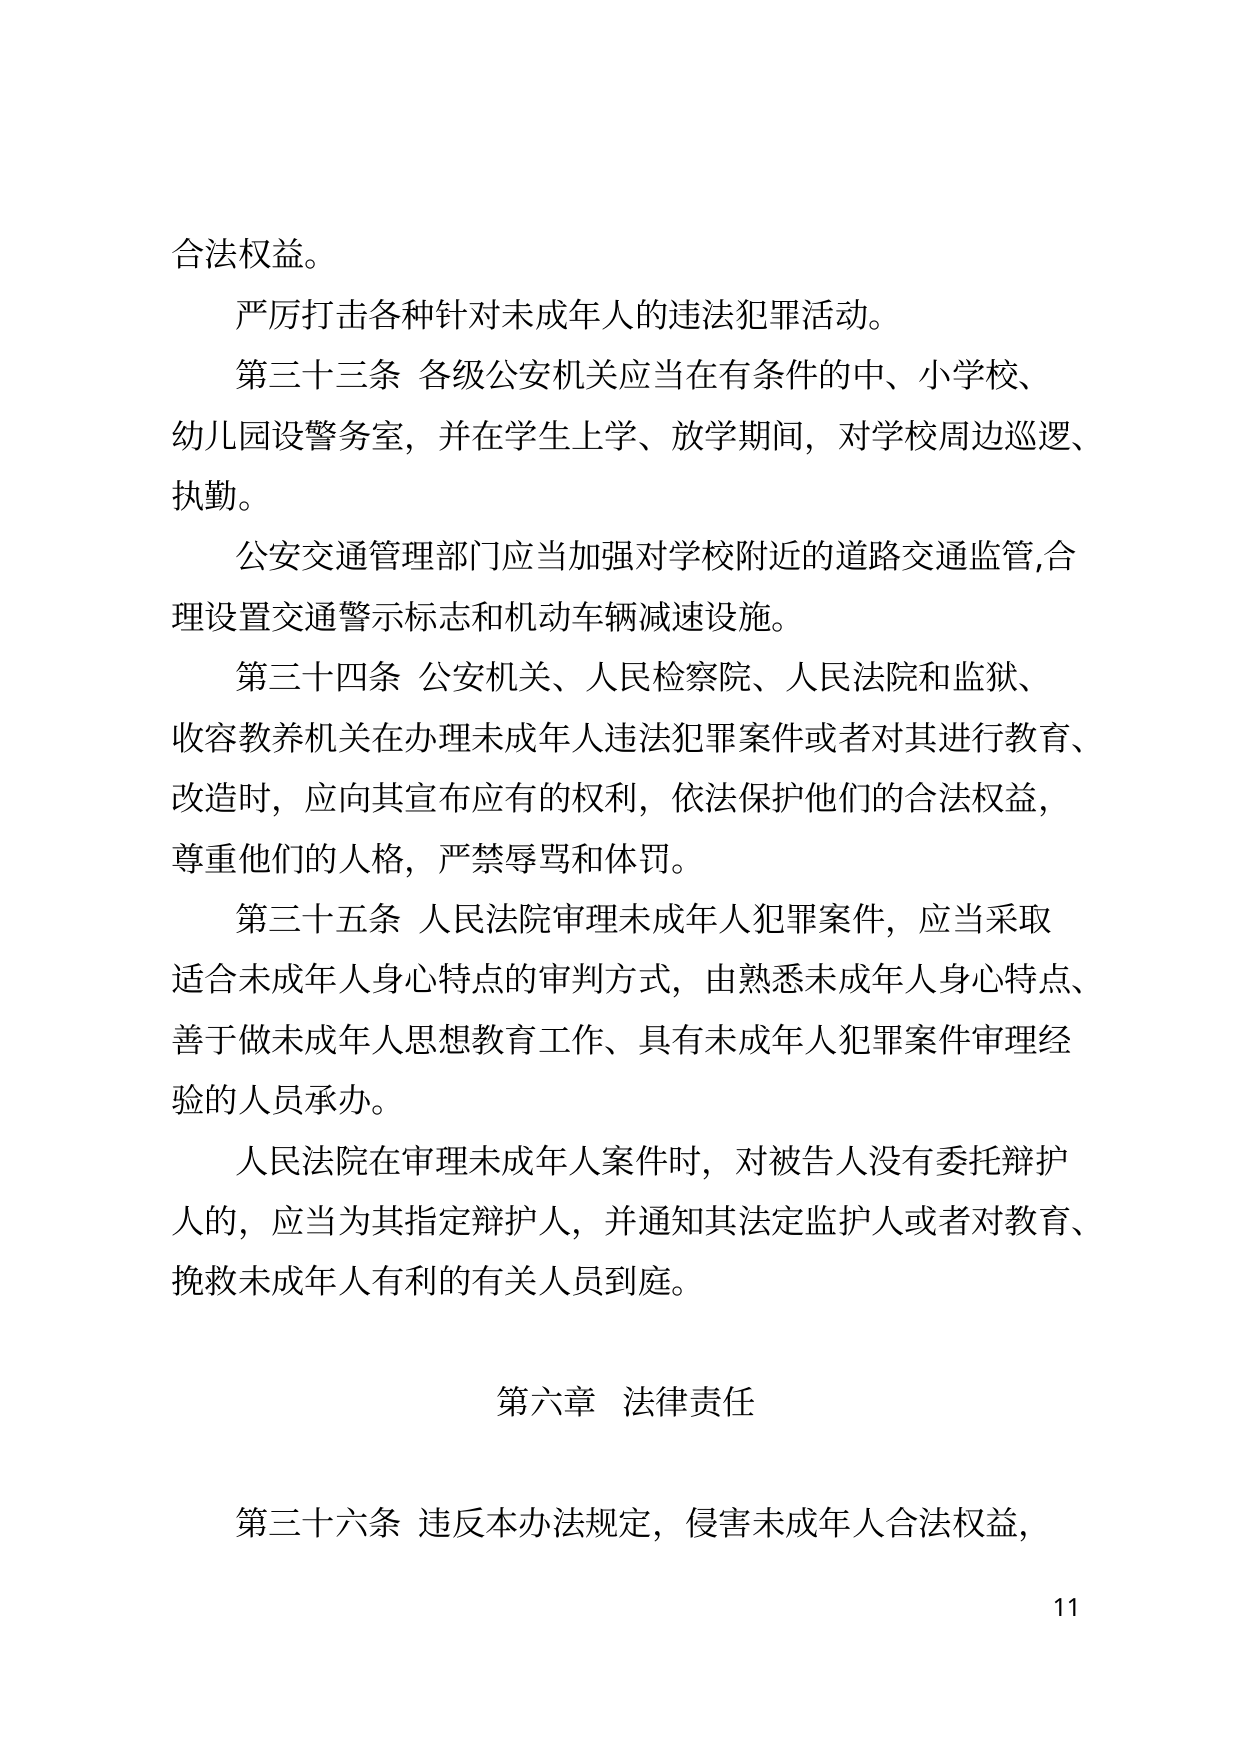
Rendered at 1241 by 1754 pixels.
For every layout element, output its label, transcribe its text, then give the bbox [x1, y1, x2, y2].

text 人民法院在审理未成年人案件时，对被告人没有委托辩护人的，应当为其指定辩护人，并通知其法定监护人或者对教育、挽救未成年人有利的有关人员到庭。 [171, 1125, 1081, 1306]
text 公安交通管理部门应当加强对学校附近的道路交通监管,合理设置交通警示标志和机动车辆减速设施。 [171, 521, 1081, 641]
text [171, 1487, 1081, 1548]
text 严厉打击各种针对未成年人的违法犯罪活动。 [171, 279, 1081, 339]
text 第三十四条 公安机关、人民检察院、人民法院和监狱、收容教养机关在办理未成年人违法犯罪案件或者对其进行教育、改造时，应向其宣布应有的权利，依法保护他们的合法权益，尊重他们的人格，严禁辱骂和体罚。 [171, 641, 1081, 883]
text 第三十五条 人民法院审理未成年人犯罪案件，应当采取适合未成年人身心特点的审判方式，由熟悉未成年人身心特点、善于做未成年人思想教育工作、具有未成年人犯罪案件审理经验的人员承办。 [171, 883, 1081, 1125]
text 第六章 法律责任 [171, 1366, 1081, 1427]
text 第三十三条 各级公安机关应当在有条件的中、小学校、幼儿园设警务室，并在学生上学、放学期间，对学校周边巡逻、执勤。 [171, 339, 1081, 521]
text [171, 218, 1081, 279]
